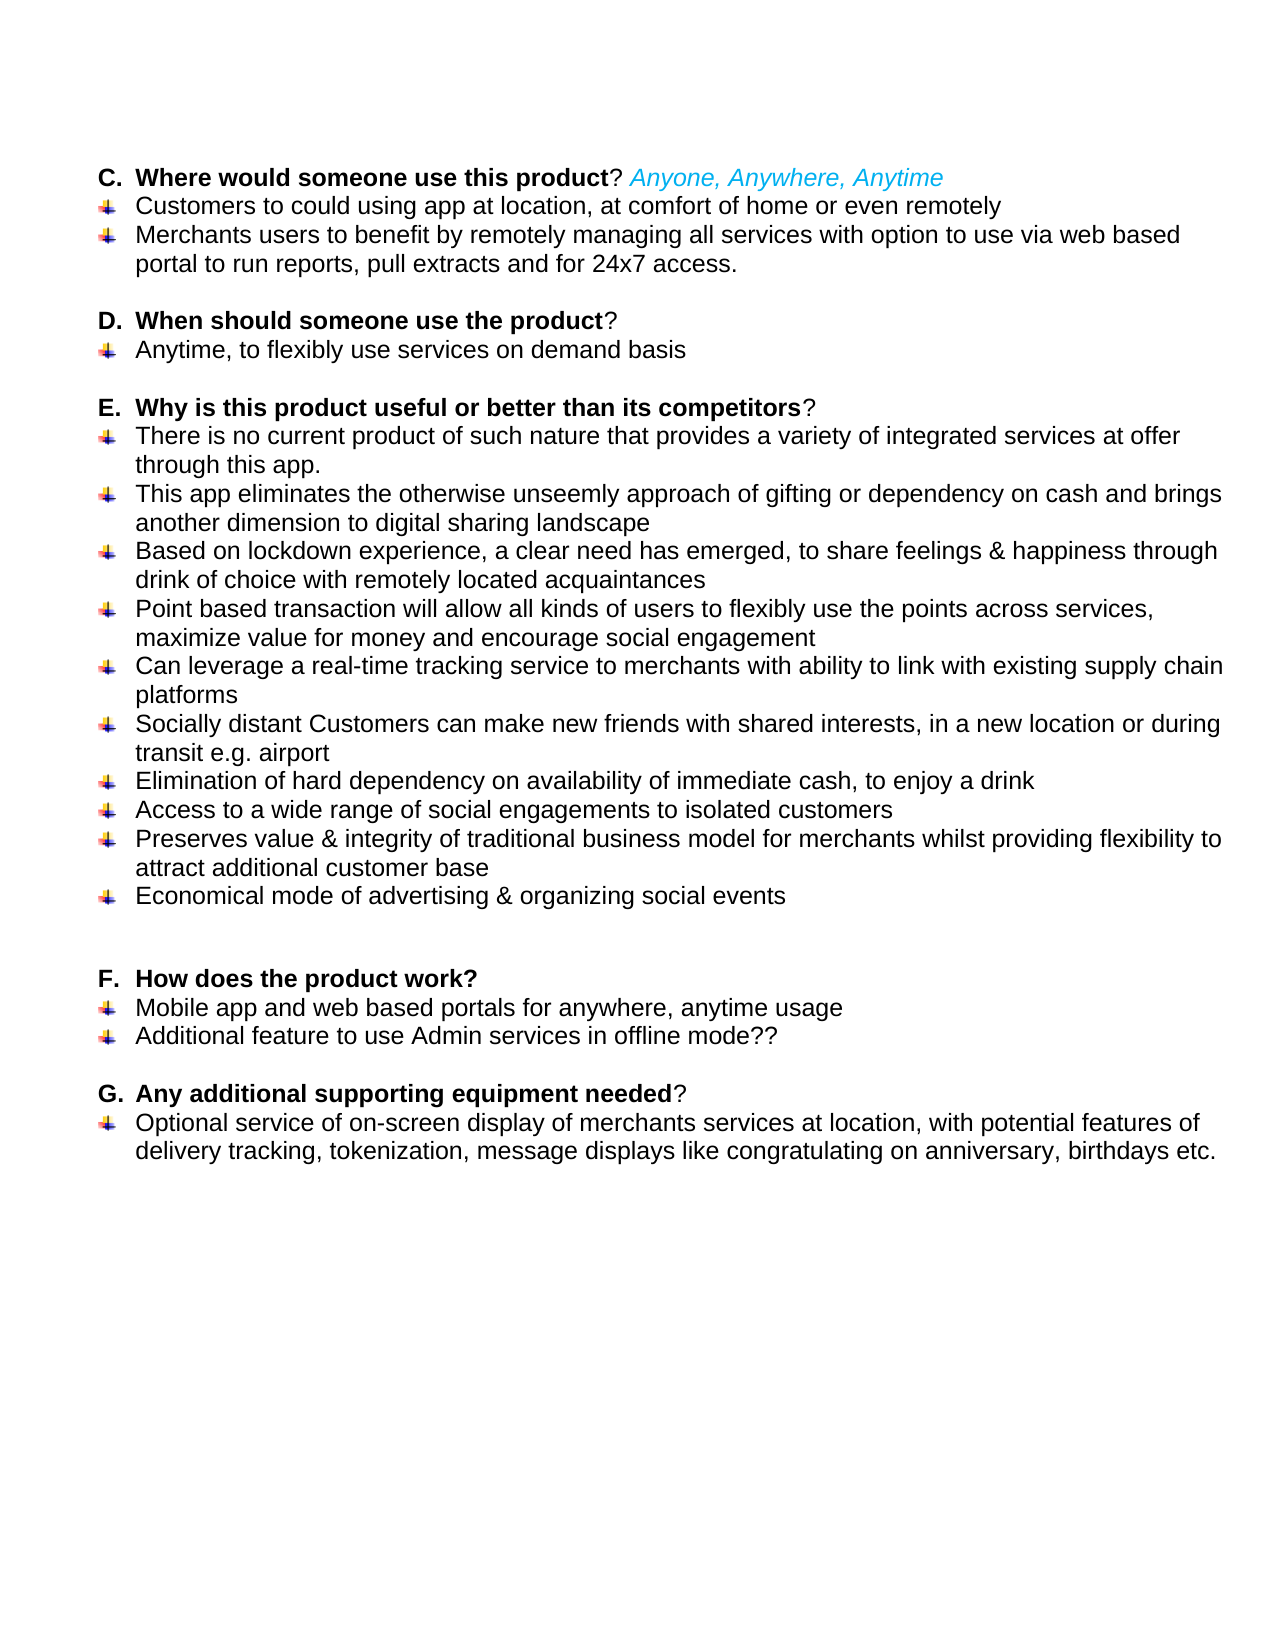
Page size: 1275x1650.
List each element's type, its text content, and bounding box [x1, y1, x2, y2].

picture [98, 198, 116, 215]
picture [98, 226, 116, 244]
list There is no current product of such nature that provides a variety of integrated services at offer through this app. [98, 421, 1228, 479]
list Any additional supporting equipment needed? [98, 1079, 1228, 1107]
list Preserves value & integrity of traditional business model for merchants whilst providing flexibility to attract additional customer base [98, 824, 1228, 881]
picture [98, 658, 116, 675]
list Optional service of on-screen display of merchants services at location, with potential features of delivery tracking, tokenization, message displays like congratulating on anniversary, birthdays etc. [98, 1107, 1228, 1165]
picture [98, 999, 116, 1016]
picture [98, 1114, 116, 1131]
list How does the product work? [98, 964, 1228, 992]
picture [98, 1028, 116, 1045]
picture [98, 888, 116, 905]
list This app eliminates the otherwise unseemly approach of gifting or dependency on cash and brings another dimension to digital sharing landscape [98, 479, 1228, 536]
list Additional feature to use Admin services in offline mode?? [98, 1021, 1228, 1050]
picture [98, 715, 116, 733]
list When should someone use the product? [98, 306, 1228, 335]
list Based on lockdown experience, a clear need has emerged, to share feelings & happiness through drink of choice with remotely located acquaintances [98, 536, 1228, 594]
list Socially distant Customers can make new friends with shared interests, in a new location or during transit e.g. airport [98, 709, 1228, 766]
picture [98, 600, 116, 618]
list Can leverage a real-time tracking service to merchants with ability to link with existing supply chain platforms [98, 651, 1228, 709]
list Access to a wide range of social engagements to isolated customers [98, 795, 1228, 824]
picture [98, 830, 116, 848]
list Mobile app and web based portals for anywhere, anytime usage [98, 992, 1228, 1021]
picture [98, 428, 116, 445]
list Customers to could using app at location, at comfort of home or even remotely [98, 191, 1228, 220]
picture [98, 485, 116, 503]
list Economical mode of advertising & organizing social events [98, 881, 1228, 910]
list Point based transaction will allow all kinds of users to flexibly use the points across services, maximize value for money and encourage social engagement [98, 594, 1228, 651]
list Why is this product useful or better than its competitors? [98, 392, 1228, 421]
list Elimination of hard dependency on availability of immediate cash, to enjoy a drink [98, 766, 1228, 795]
list Merchants users to benefit by remotely managing all services with option to use via web based portal to run reports, pull extracts and for 24x7 access. [98, 220, 1228, 277]
picture [98, 341, 116, 359]
list Anytime, to flexibly use services on demand basis [98, 335, 1228, 364]
picture [98, 801, 116, 819]
picture [98, 543, 116, 560]
list Where would someone use this product? Anyone, Anywhere, Anytime [98, 162, 1228, 191]
picture [98, 773, 116, 790]
